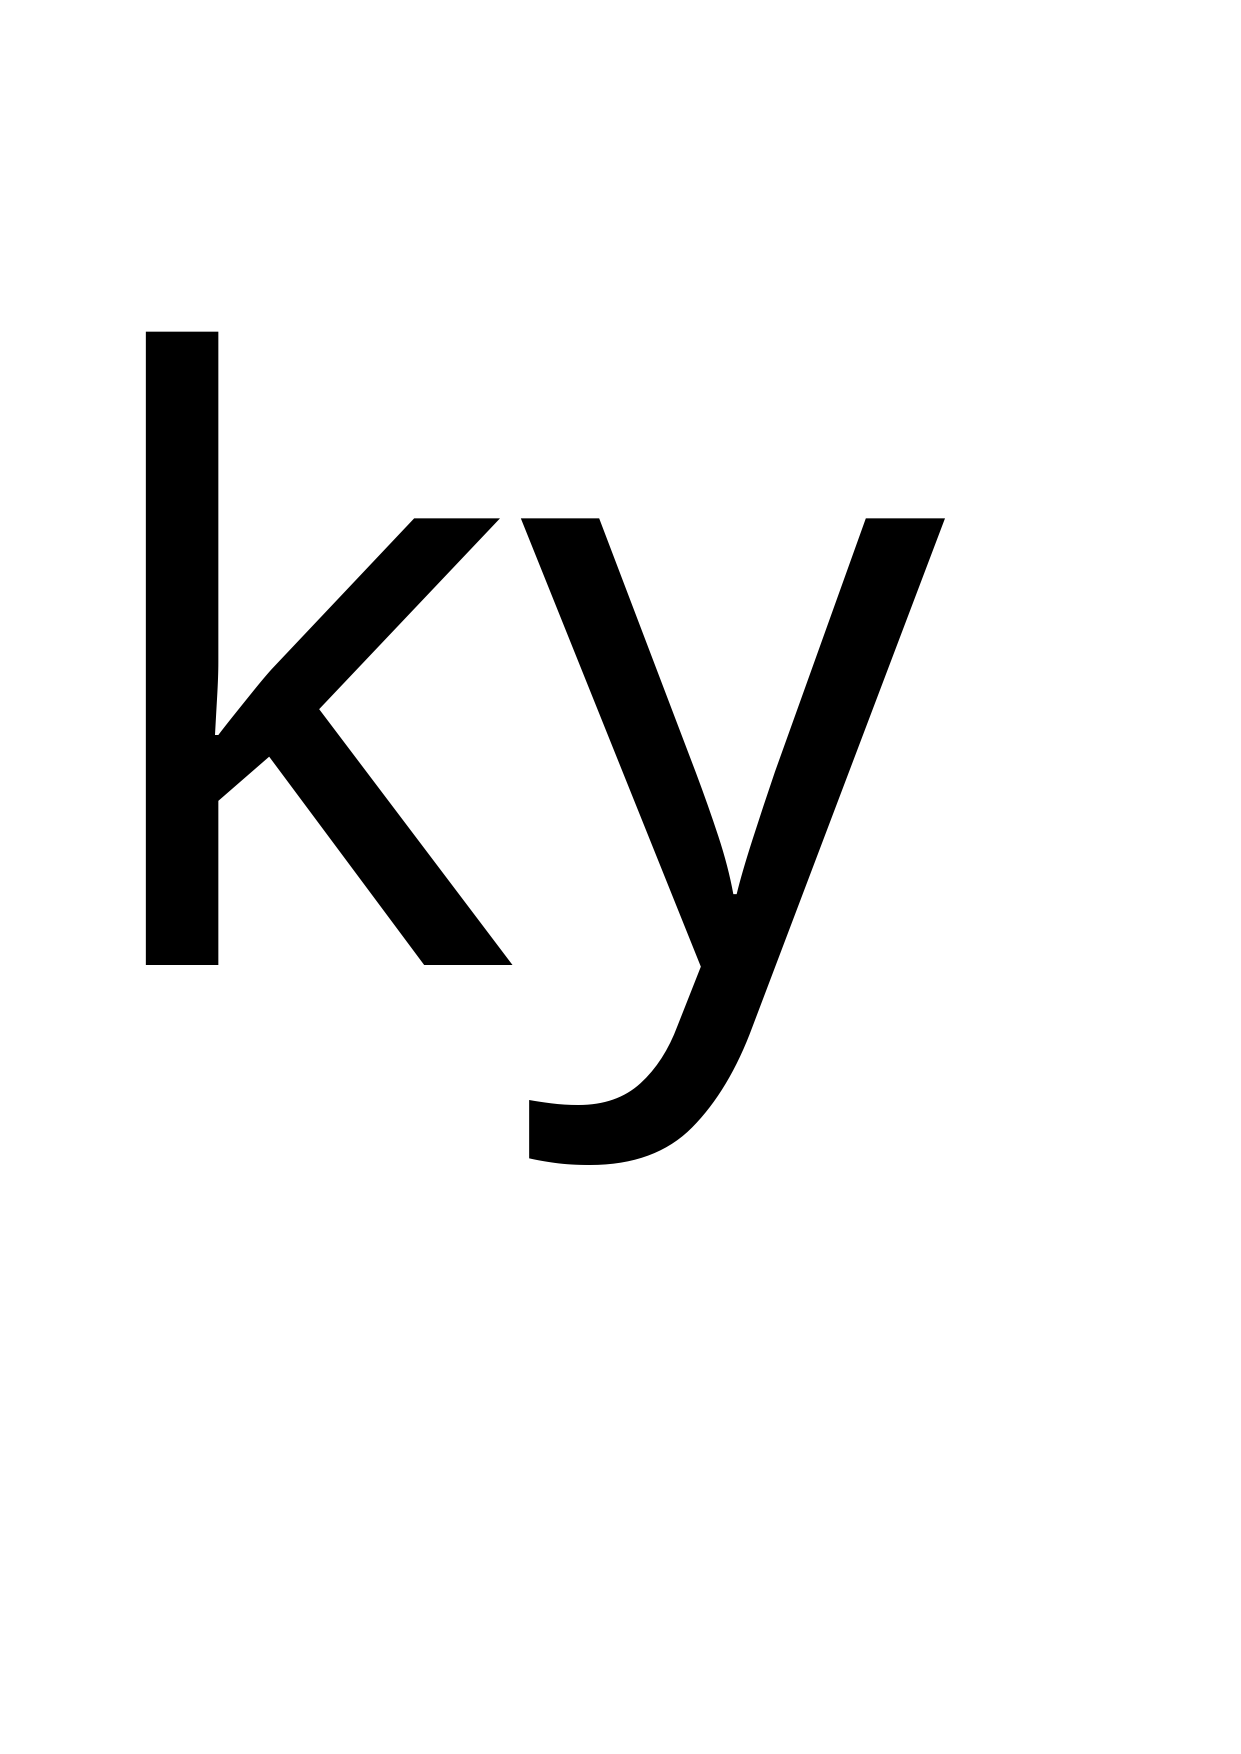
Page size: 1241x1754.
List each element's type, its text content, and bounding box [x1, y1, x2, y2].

text Veselý človek je ako SLNKO, ktoré rozžiari všetky tváre okolo [75, 75, 1165, 1210]
